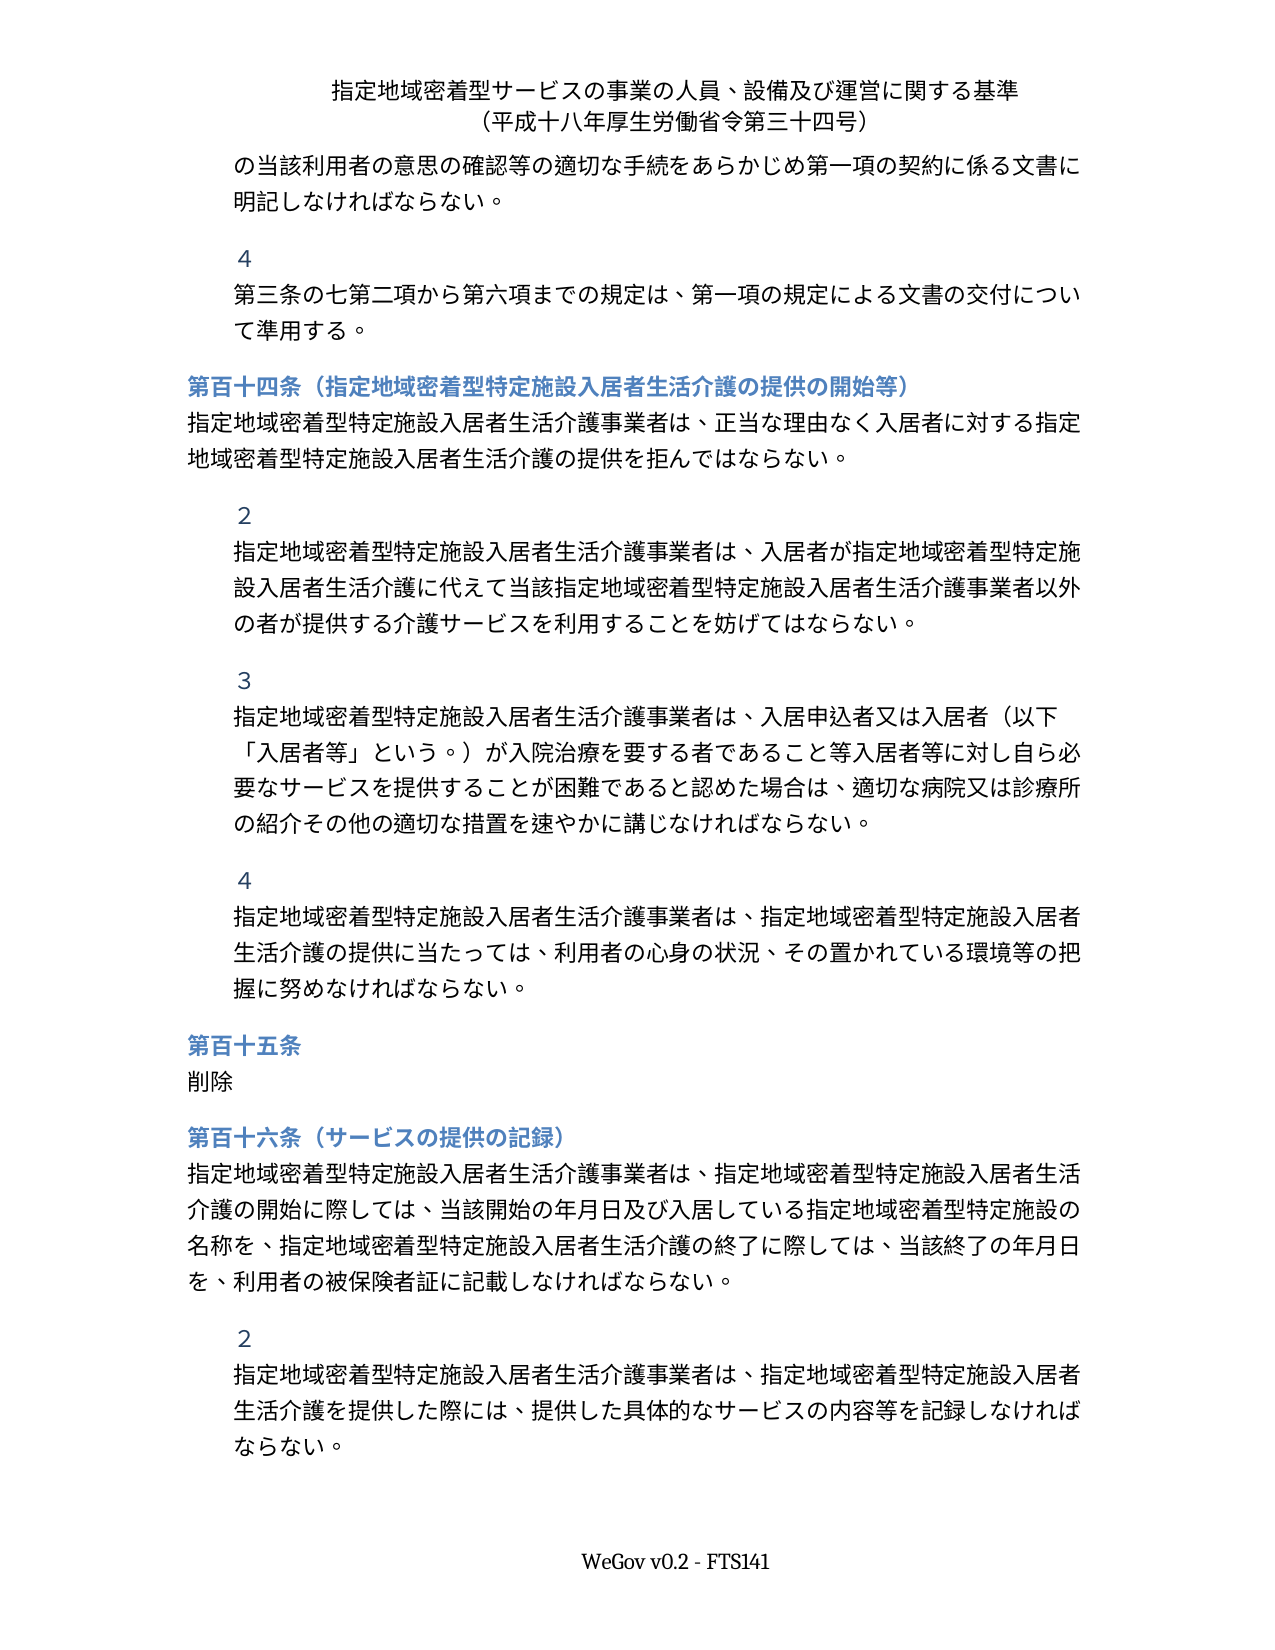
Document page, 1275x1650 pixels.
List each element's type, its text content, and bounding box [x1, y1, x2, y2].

text 削除 [187, 1066, 1087, 1097]
text 指定地域密着型特定施設入居者生活介護事業者は、指定地域密着型特定施設入居者生活介護の開始に際しては、当該開始の年月日及び入居している指定地域密着型特定施設の名称を、指定地域密着型特定施設入居者生活介護の終了に際しては、当該終了の年月日を、利用者の被保険者証に記載しなければならない。 [187, 1158, 1087, 1297]
text 指定地域密着型特定施設入居者生活介護事業者は、入居者が指定地域密着型特定施設入居者生活介護に代えて当該指定地域密着型特定施設入居者生活介護事業者以外の者が提供する介護サービスを利用することを妨げてはならない。 [233, 536, 1087, 639]
subtitle ２ [233, 500, 1087, 531]
subtitle ２ [233, 1323, 1087, 1354]
subtitle 第百十六条（サービスの提供の記録） [187, 1122, 1087, 1154]
text 第三条の七第二項から第六項までの規定は、第一項の規定による文書の交付について準用する。 [233, 279, 1087, 346]
text 指定地域密着型特定施設入居者生活介護事業者は、指定地域密着型特定施設入居者生活介護の提供に当たっては、利用者の心身の状況、その置かれている環境等の把握に努めなければならない。 [233, 901, 1087, 1004]
text 指定地域密着型特定施設入居者生活介護事業者は、指定地域密着型特定施設入居者生活介護を提供した際には、提供した具体的なサービスの内容等を記録しなければならない。 [233, 1359, 1087, 1462]
subtitle ４ [233, 243, 1087, 274]
text 指定地域密着型特定施設入居者生活介護事業者は、正当な理由なく入居者に対する指定地域密着型特定施設入居者生活介護の提供を拒んではならない。 [187, 407, 1087, 474]
subtitle ３ [233, 664, 1087, 696]
subtitle 第百十四条（指定地域密着型特定施設入居者生活介護の提供の開始等） [187, 371, 1087, 403]
subtitle ４ [233, 865, 1087, 896]
text 指定地域密着型特定施設入居者生活介護事業者は、入居申込者又は入居者（以下「入居者等」という。）が入院治療を要する者であること等入居者等に対し自ら必要なサービスを提供することが困難であると認めた場合は、適切な病院又は診療所の紹介その他の適切な措置を速やかに講じなければならない。 [233, 701, 1087, 839]
subtitle 第百十五条 [187, 1030, 1087, 1061]
